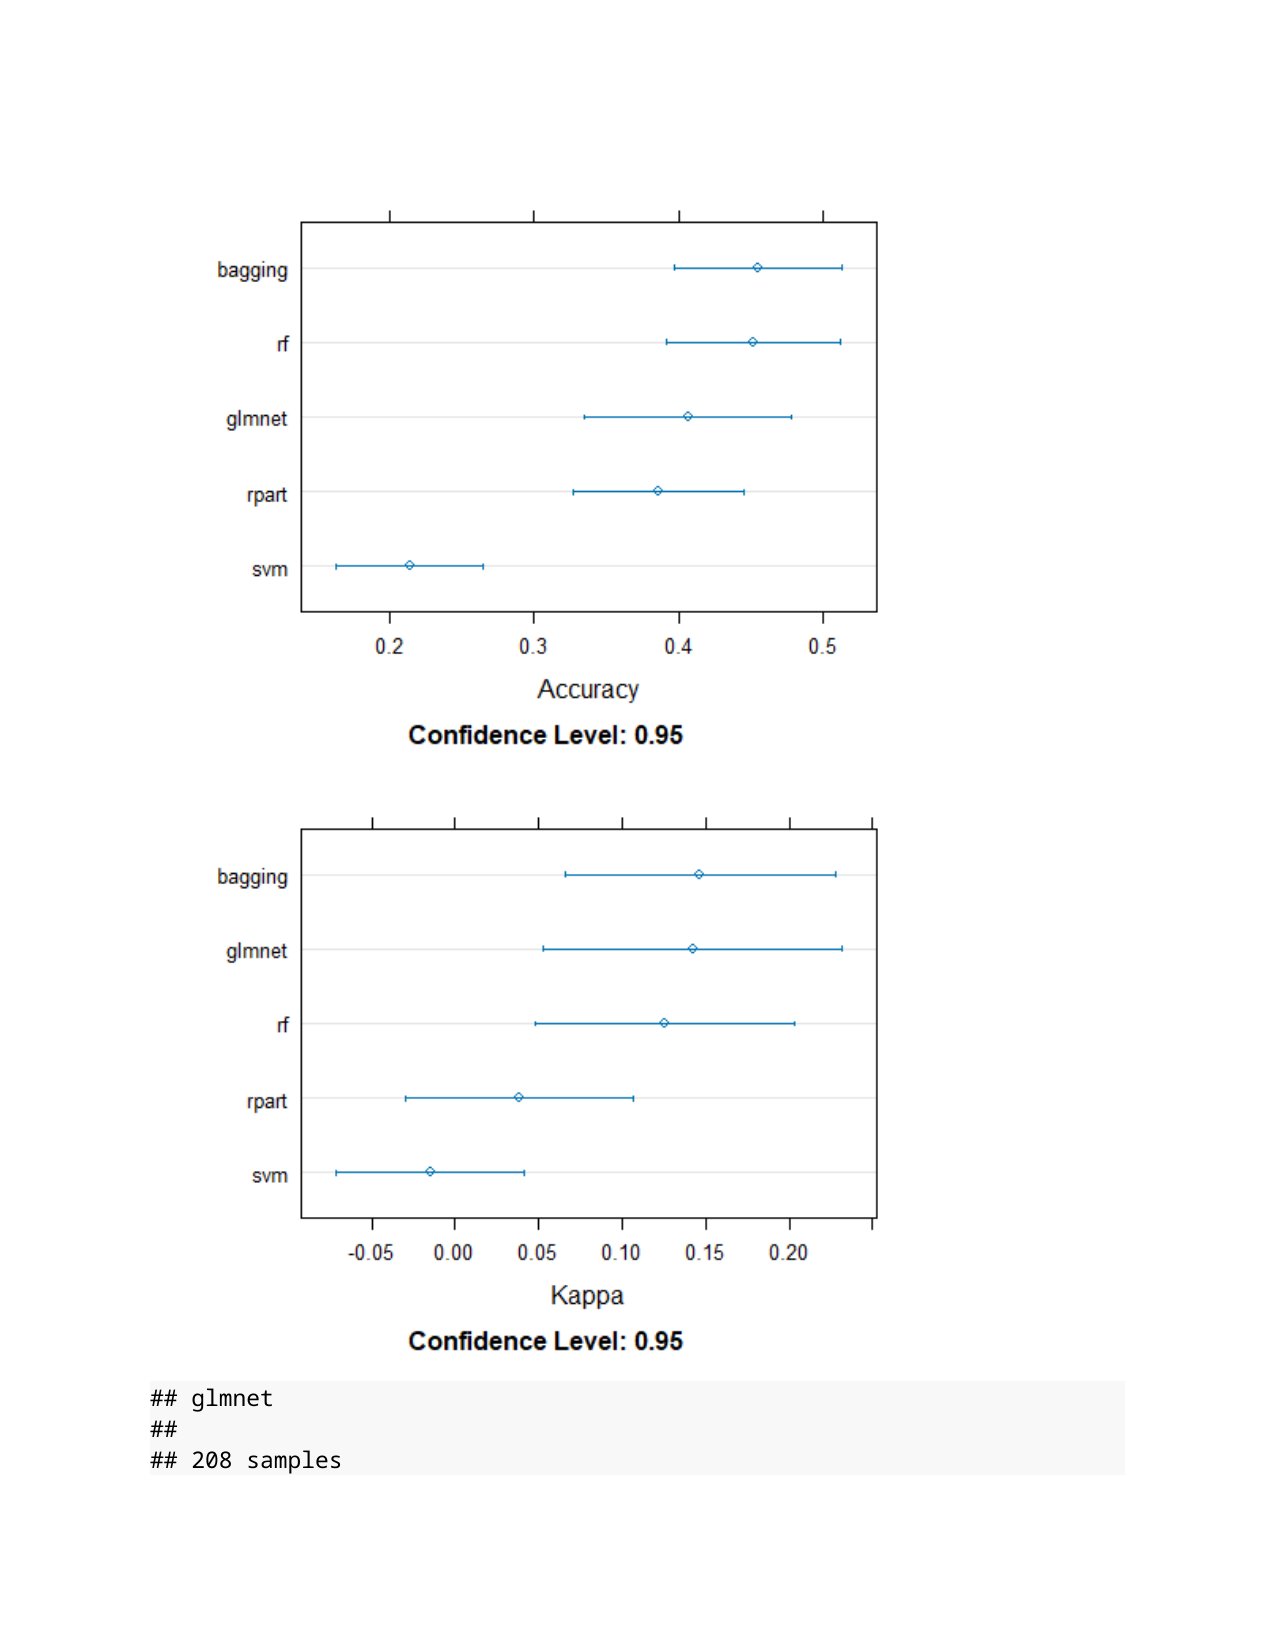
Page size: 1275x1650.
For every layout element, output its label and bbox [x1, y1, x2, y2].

text [150, 1381, 1125, 1475]
picture [168, 150, 927, 1363]
